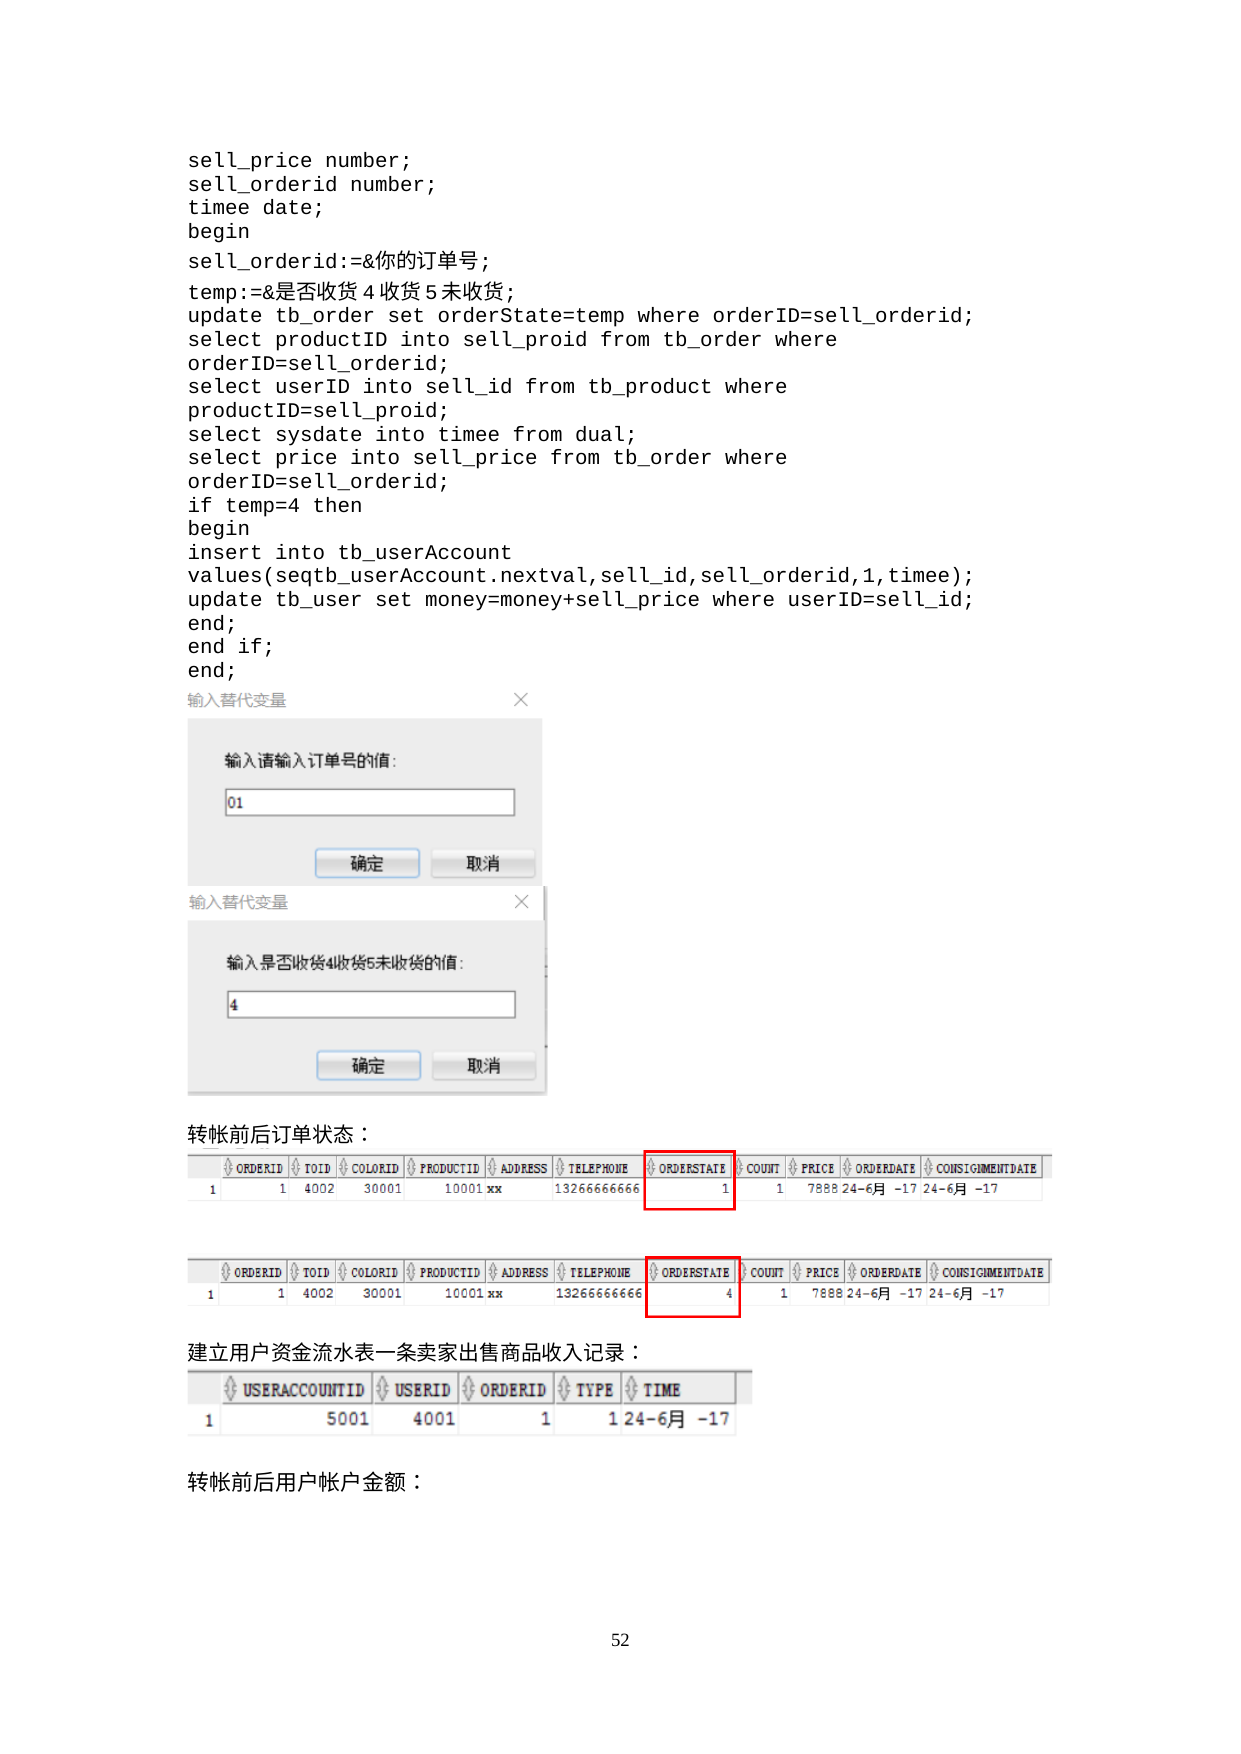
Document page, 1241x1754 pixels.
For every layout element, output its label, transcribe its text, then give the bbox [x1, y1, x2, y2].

text select userID into sell_id from tb_product where productID=sell_proid; [187, 376, 1053, 424]
text sell_orderid:=&你的订单号; [187, 244, 1053, 275]
text insert into tb_userAccount values(seqtb_userAccount.nextval,sell_id,sell_orderid,1,timee); [187, 542, 1053, 589]
text select sysdate into timee from dual; [187, 424, 1053, 447]
text end; [187, 660, 1053, 684]
text update tb_order set orderState=temp where orderID=sell_orderid; [187, 305, 1053, 329]
text if temp=4 then [187, 494, 1053, 518]
text begin [187, 518, 1053, 542]
text update tb_user set money=money+sell_price where userID=sell_id; [187, 589, 1053, 613]
text select productID into sell_proid from tb_order where orderID=sell_orderid; [187, 329, 1053, 376]
text end; [187, 613, 1053, 636]
picture [187, 1253, 1053, 1337]
text 建立用户资金流水表一条卖家出售商品收入记录： [187, 1337, 1053, 1367]
text temp:=&是否收货4收货5未收货; [187, 275, 1053, 305]
text timee date; [187, 197, 1053, 221]
picture [187, 1366, 753, 1466]
text select price into sell_price from tb_order where orderID=sell_orderid; [187, 447, 1053, 494]
picture [187, 1148, 1053, 1228]
picture [187, 683, 548, 1096]
text sell_price number; [187, 150, 1053, 174]
text sell_orderid number; [187, 174, 1053, 197]
text end if; [187, 636, 1053, 660]
text begin [187, 221, 1053, 244]
text 转帐前后用户帐户金额： [187, 1465, 1053, 1497]
text 转帐前后订单状态： [187, 1119, 1053, 1148]
